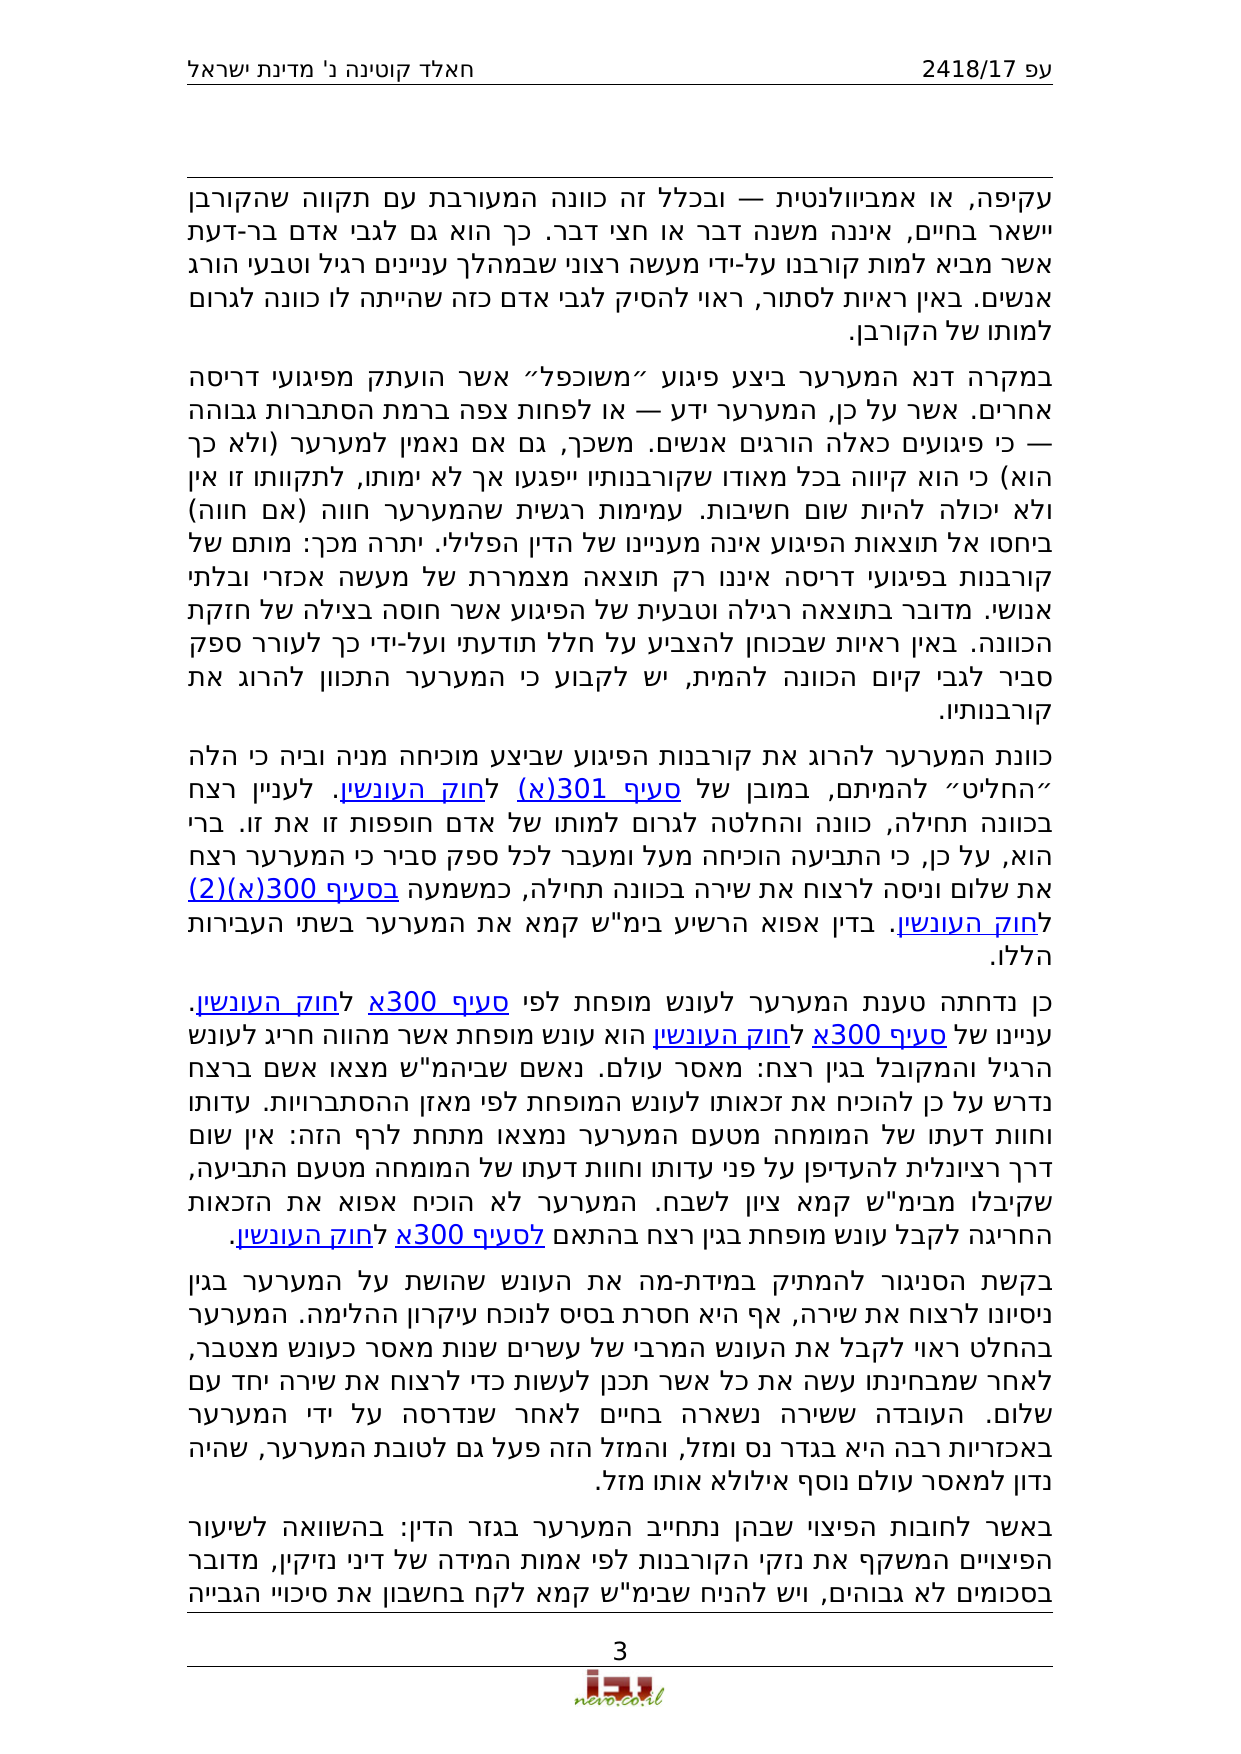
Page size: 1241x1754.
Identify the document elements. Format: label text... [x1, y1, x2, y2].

text כוונת המערער להרוג את קורבנות הפיגוע שביצע מוכיחה מניה וביה כי הלה ״החליט״ להמיתם, במובן של סעיף 301(א) לחוק העונשין. לעניין רצח בכוונה תחילה, כוונה והחלטה לגרום למותו של אדם חופפות זו את זו. ברי הוא, על כן, כי התביעה הוכיחה מעל ומעבר לכל ספק סביר כי המערער רצח את שלום וניסה לרצוח את שירה בכוונה תחילה, כמשמעה בסעיף 300(א)(2) לחוק העונשין. בדין אפוא הרשיע בימ"ש קמא את המערער בשתי העבירות הללו. [187, 736, 1053, 972]
text בקשת הסניגור להמתיק במידת-מה את העונש שהושת על המערער בגין ניסיונו לרצוח את שירה, אף היא חסרת בסיס לנוכח עיקרון ההלימה. המערער בהחלט ראוי לקבל את העונש המרבי של עשרים שנות מאסר כעונש מצטבר, לאחר שמבחינתו עשה את כל אשר תכנן לעשות כדי לרצוח את שירה יחד עם שלום. העובדה ששירה נשארה בחיים לאחר שנדרסה על ידי המערער באכזריות רבה היא בגדר נס ומזל, והמזל הזה פעל גם לטובת המערער, שהיה נדון למאסר עולם נוסף אילולא אותו מזל. [187, 1261, 1053, 1497]
picture [574, 1669, 666, 1707]
text במקרה דנא המערער ביצע פיגוע ״משוכפל״ אשר הועתק מפיגועי דריסה אחרים. אשר על כן, המערער ידע — או לפחות צפה ברמת הסתברות גבוהה — כי פיגועים כאלה הורגים אנשים. משכך, גם אם נאמין למערער (ולא כך הוא) כי הוא קיווה בכל מאודו שקורבנותיו ייפגעו אך לא ימותו, לתקוותו זו אין ולא יכולה להיות שום חשיבות. עמימות רגשית שהמערער חווה (אם חווה) ביחסו אל תוצאות הפיגוע אינה מעניינו של הדין הפלילי. יתרה מכך: מותם של קורבנות בפיגועי דריסה איננו רק תוצאה מצמררת של מעשה אכזרי ובלתי אנושי. מדובר בתוצאה רגילה וטבעית של הפיגוע אשר חוסה בצילה של חזקת הכוונה. באין ראיות שבכוחן להצביע על חלל תודעתי ועל-ידי כך לעורר ספק סביר לגבי קיום הכוונה להמית, יש לקבוע כי המערער התכוון להרוג את קורבנותיו. [187, 356, 1053, 726]
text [187, 178, 1053, 347]
text כן נדחתה טענת המערער לעונש מופחת לפי סעיף 300א לחוק העונשין. עניינו של סעיף 300א לחוק העונשין הוא עונש מופחת אשר מהווה חריג לעונש הרגיל והמקובל בגין רצח: מאסר עולם. נאשם שביהמ"ש מצאו אשם ברצח נדרש על כן להוכיח את זכאותו לעונש המופחת לפי מאזן ההסתברויות. עדותו וחוות דעתו של המומחה מטעם המערער נמצאו מתחת לרף הזה: אין שום דרך רציונלית להעדיפן על פני עדותו וחוות דעתו של המומחה מטעם התביעה, שקיבלו מבימ"ש קמא ציון לשבח. המערער לא הוכיח אפוא את הזכאות החריגה לקבל עונש מופחת בגין רצח בהתאם לסעיף 300א לחוק העונשין. [187, 981, 1053, 1251]
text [187, 1506, 1053, 1612]
